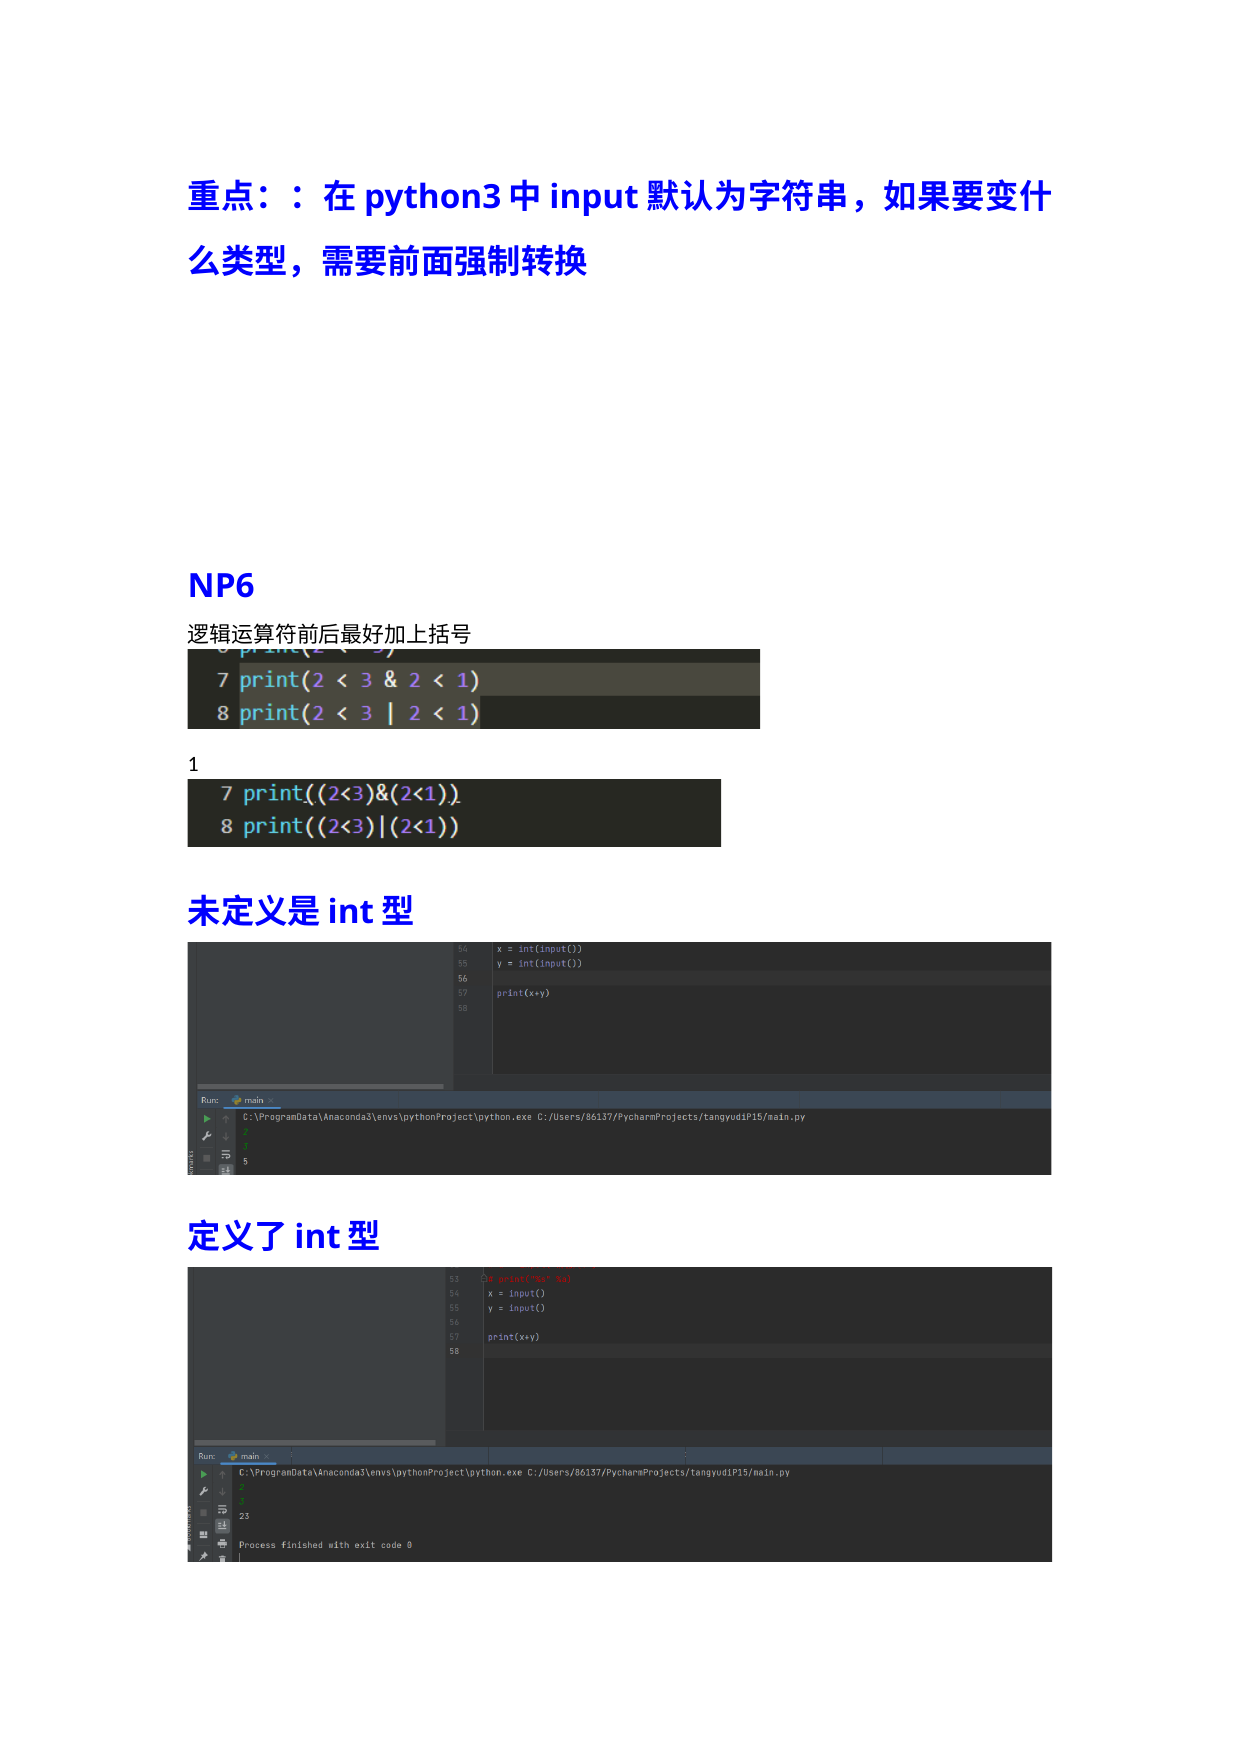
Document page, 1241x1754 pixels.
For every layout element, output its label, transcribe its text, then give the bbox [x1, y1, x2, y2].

text 逻辑运算符前后最好加上括号 [187, 617, 1053, 649]
picture [187, 1267, 1053, 1562]
text 定义了int型 [187, 1202, 1053, 1267]
text 1 [187, 747, 1053, 779]
picture [187, 649, 761, 729]
text NP6 [187, 552, 1053, 617]
text 未定义是int型 [187, 877, 1053, 942]
picture [187, 779, 722, 847]
text 重点：：在python3中input默认为字符串，如果要变什么类型，需要前面强制转换 [187, 162, 1053, 292]
picture [187, 942, 1052, 1175]
